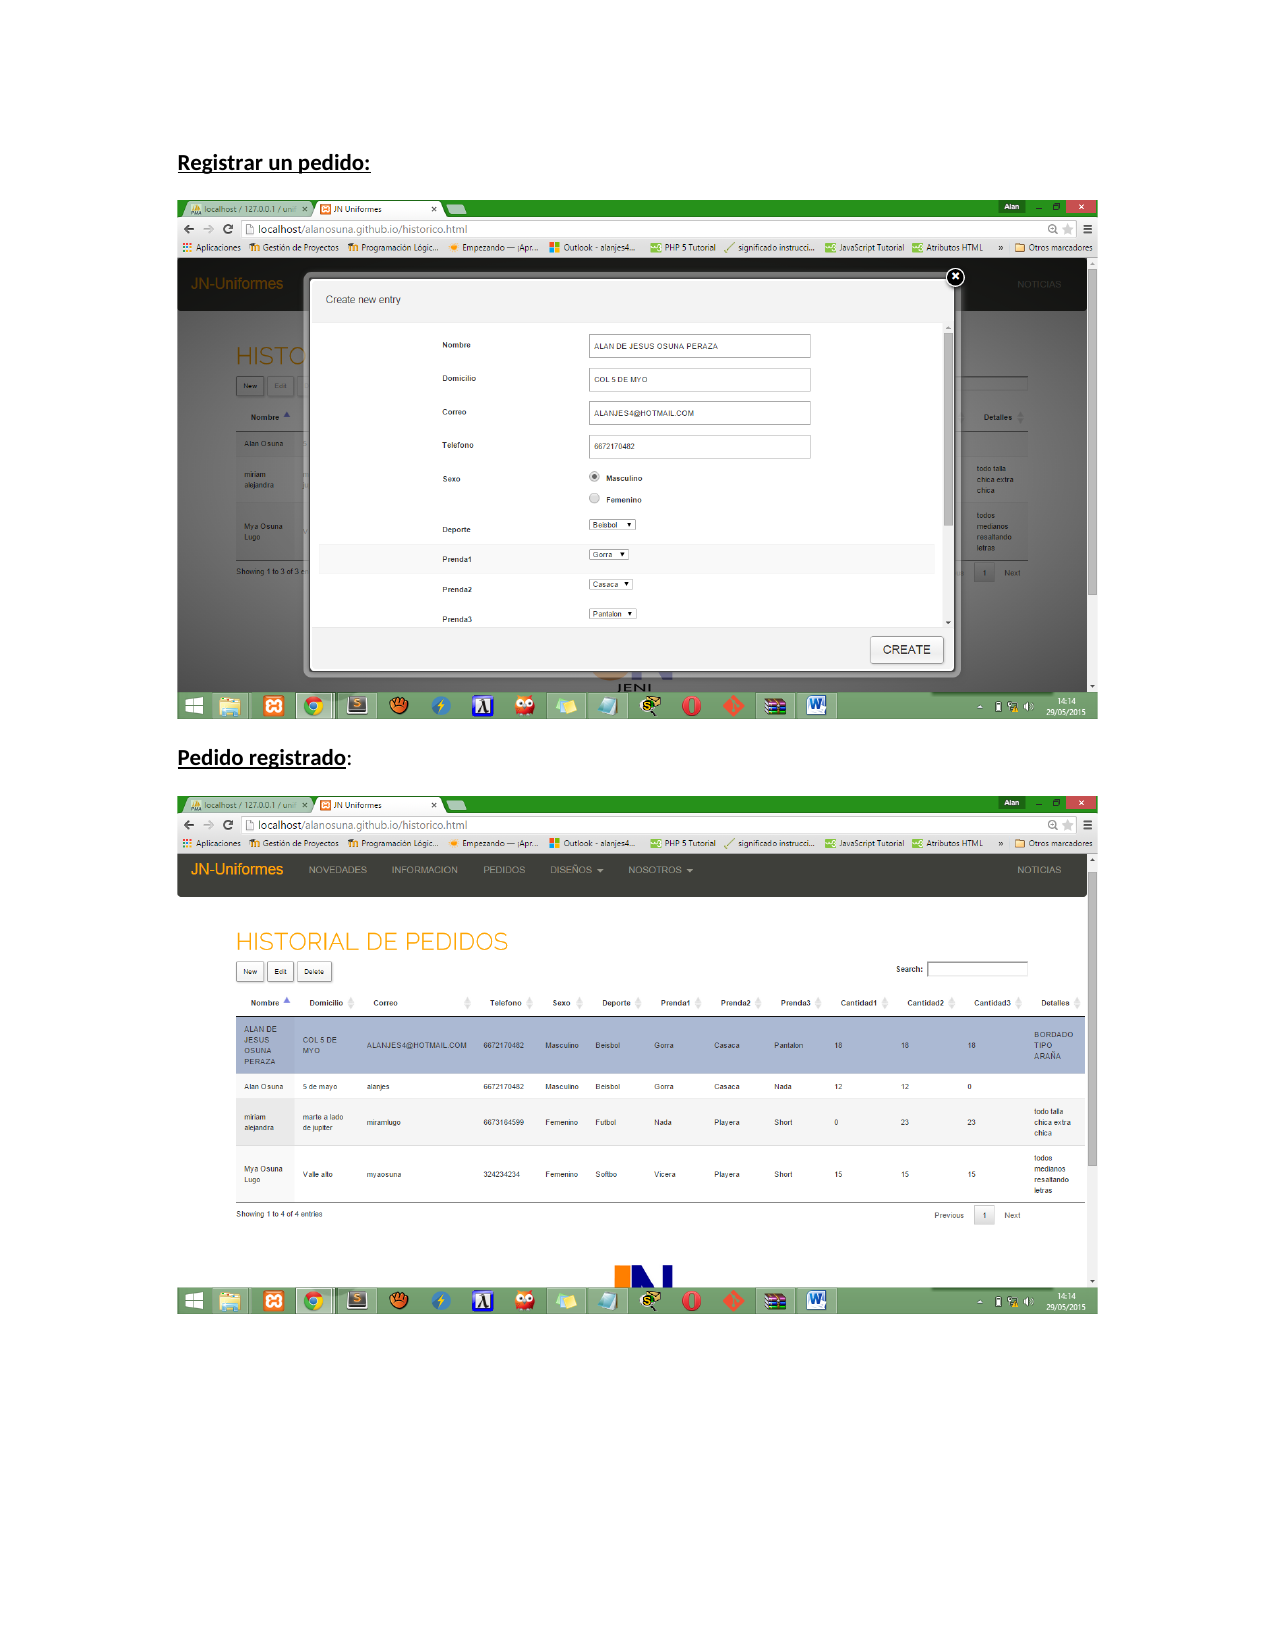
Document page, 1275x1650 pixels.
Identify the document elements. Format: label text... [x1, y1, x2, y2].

text Pedido registrado: [177, 743, 1098, 771]
picture [177, 796, 1098, 1314]
text Registrar un pedido: [177, 148, 1098, 176]
picture [177, 200, 1098, 719]
